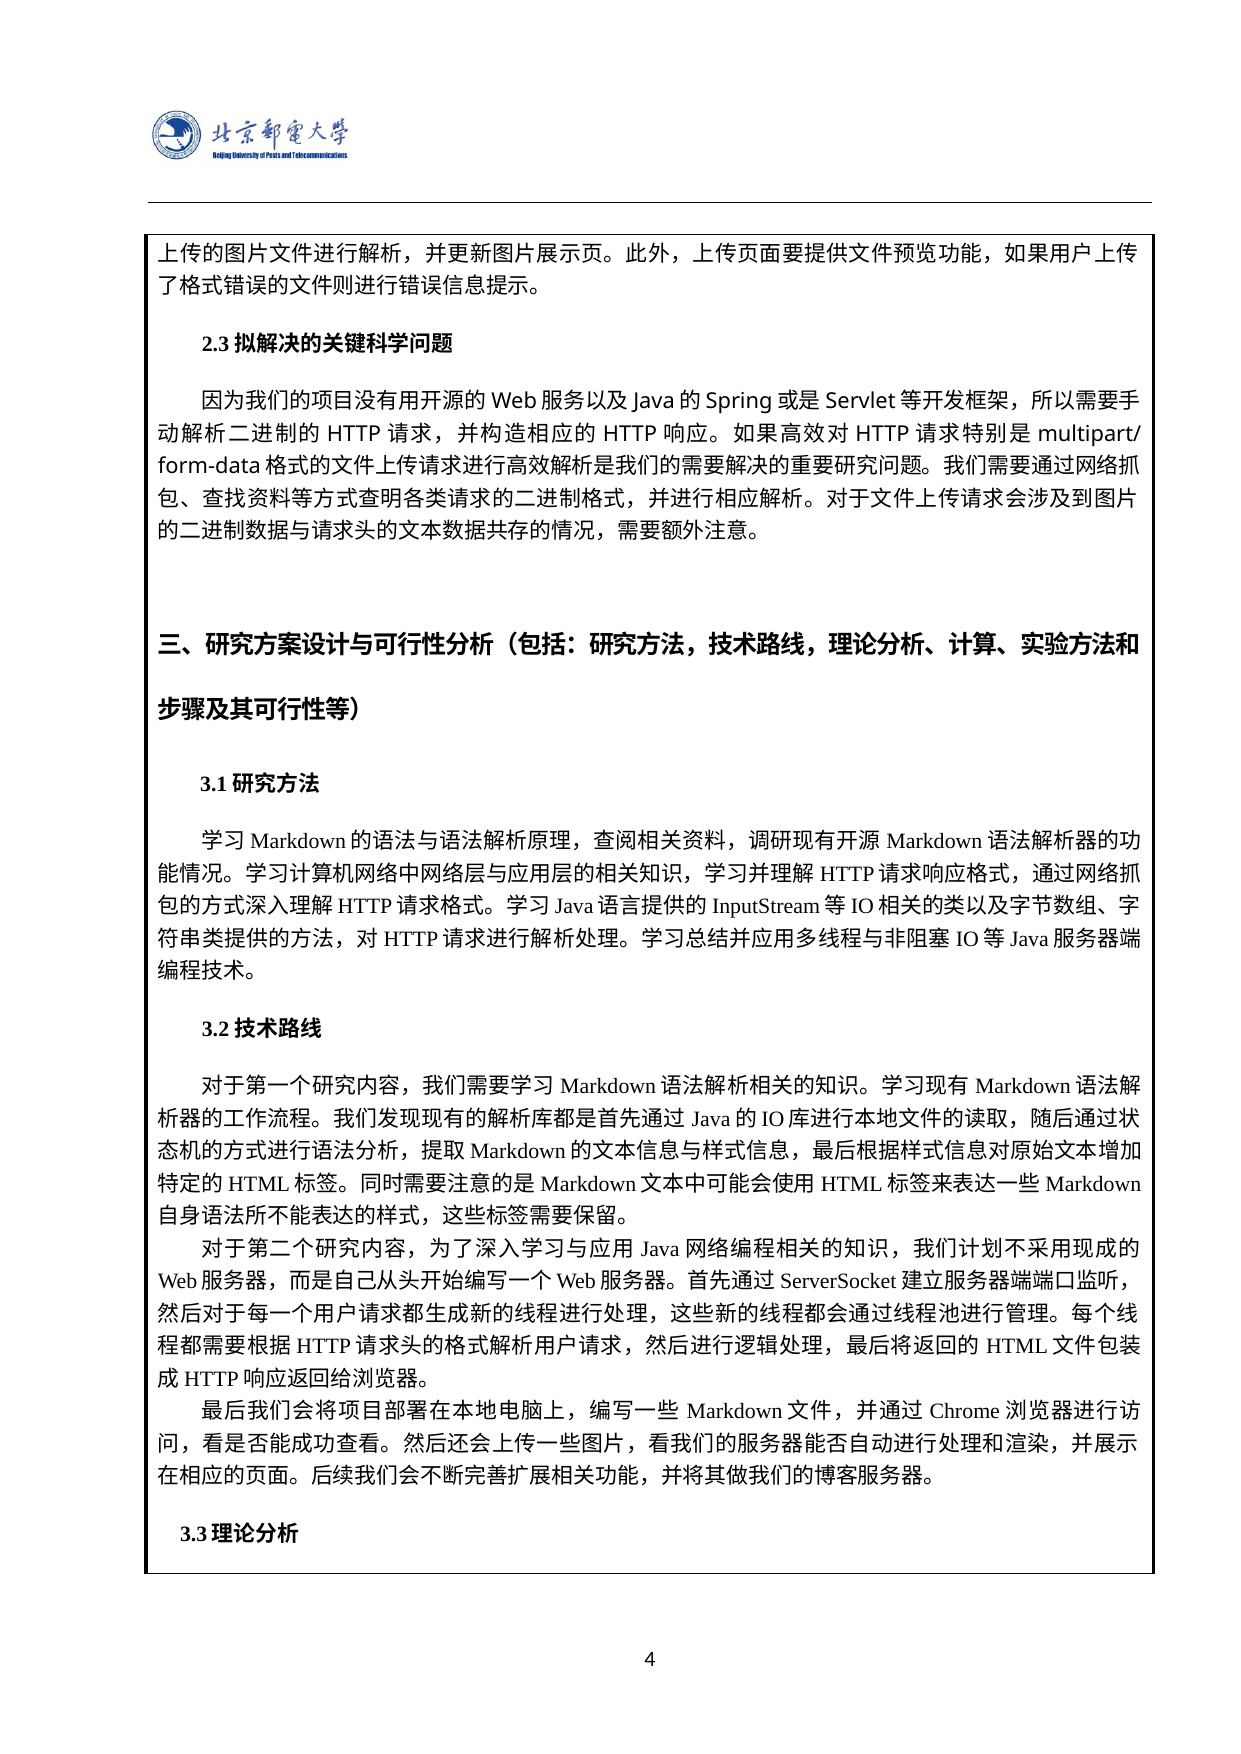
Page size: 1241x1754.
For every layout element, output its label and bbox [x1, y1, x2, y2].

table_cell [148, 235, 1152, 1573]
